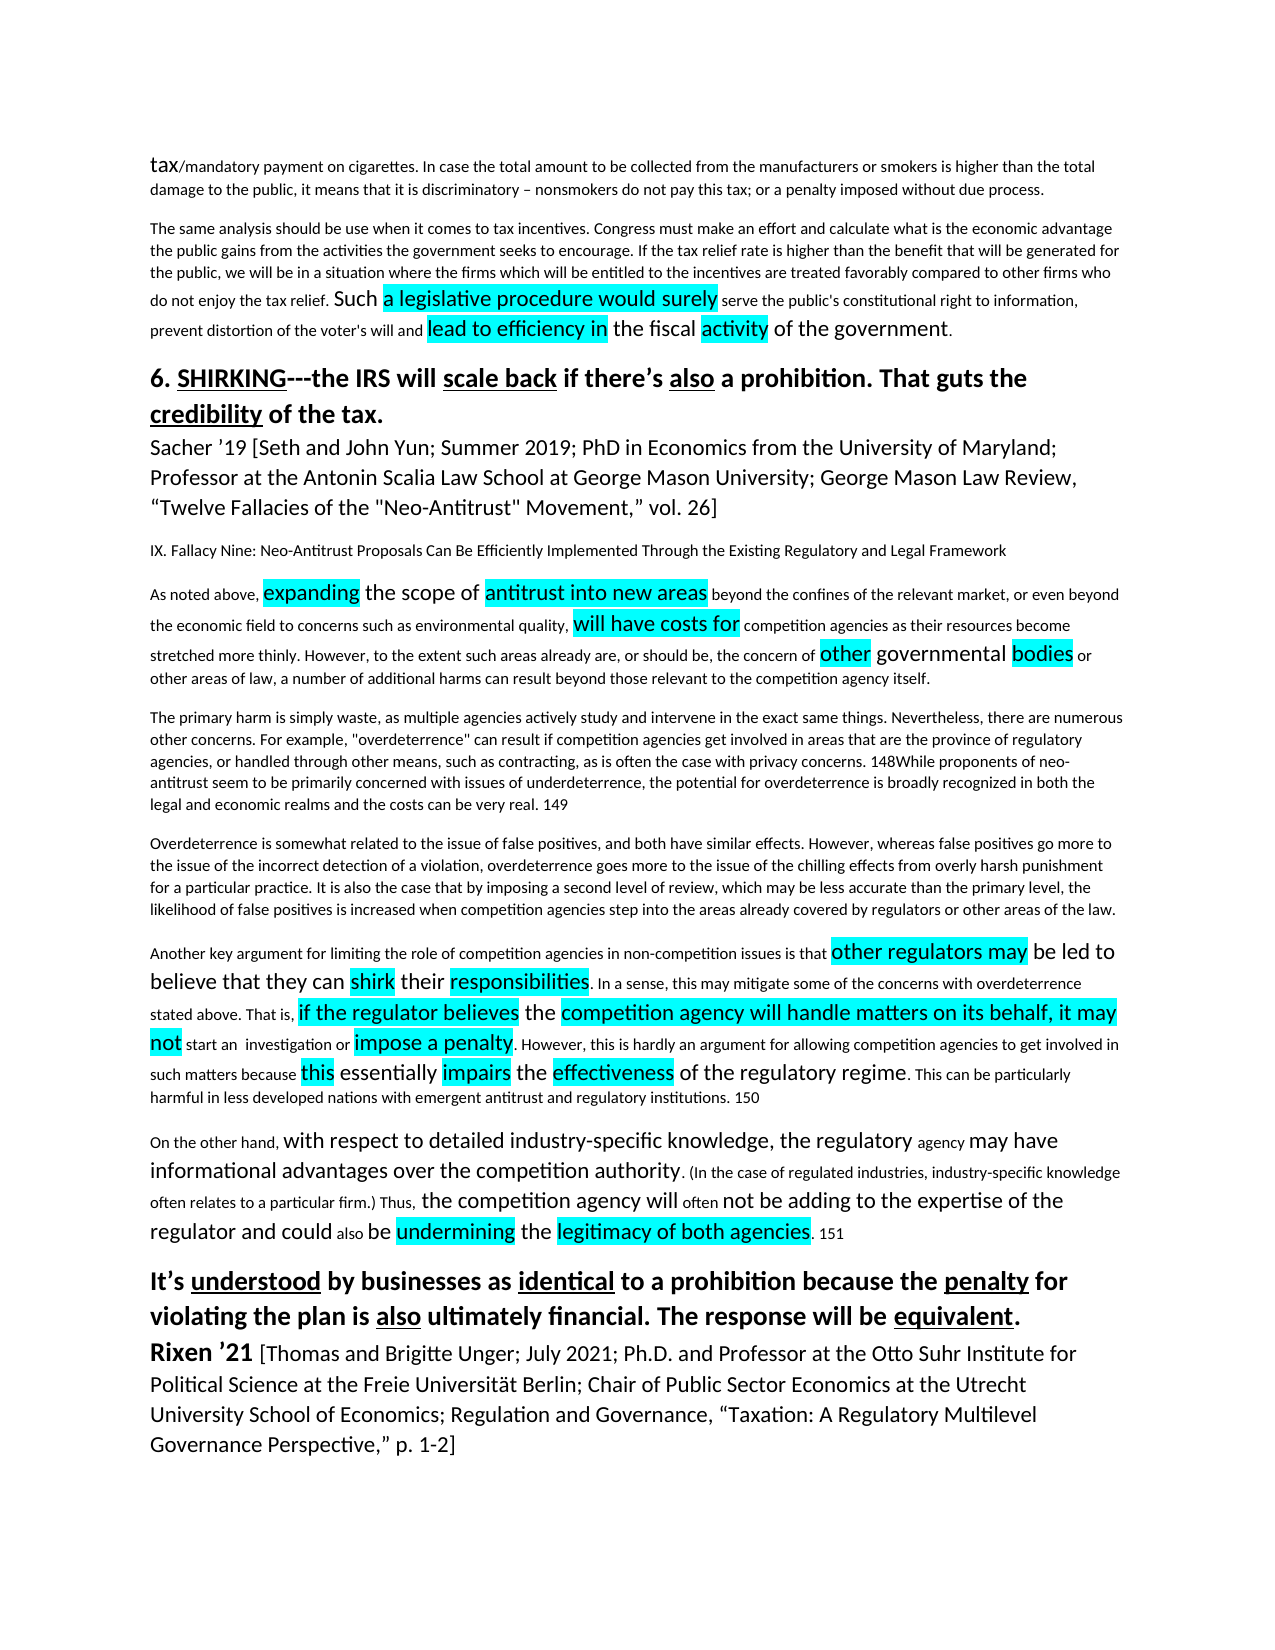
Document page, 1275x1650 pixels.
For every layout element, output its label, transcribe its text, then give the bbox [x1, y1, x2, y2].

text Rixen ’21 [Thomas and Brigitte Unger; July 2021; Ph.D. and Professor at the Otto Suhr Institute for Political Science at the Freie Universität Berlin; Chair of Public Sector Economics at the Utrecht University School of Economics; Regulation and Governance, “Taxation: A Regulatory Multilevel Governance Perspective,” p. 1-2] [150, 1335, 1125, 1459]
subtitle It’s understood by businesses as identical to a prohibition because the penalty for violating the plan is also ultimately financial. The response will be equivalent. [150, 1264, 1125, 1332]
text IX. Fallacy Nine: Neo-Antitrust Proposals Can Be Efficiently Implemented Through the Existing Regulatory and Legal Framework [150, 540, 1125, 560]
text On the other hand, with respect to detailed industry-specific knowledge, the regulatory agency may have informational advantages over the competition authority. (In the case of regulated industries, industry-specific knowledge often relates to a particular firm.) Thus, the competition agency will often not be adding to the expertise of the regulator and could also be undermining the legitimacy of both agencies. 151 [150, 1126, 1125, 1245]
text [150, 150, 1125, 200]
subtitle 6. SHIRKING---the IRS will scale back if there’s also a prohibition. That guts the credibility of the tax. [150, 361, 1125, 430]
text Sacher ’19 [Seth and John Yun; Summer 2019; PhD in Economics from the University of Maryland; Professor at the Antonin Scalia Law School at George Mason University; George Mason Law Review, “Twelve Fallacies of the "Neo-Antitrust" Movement,” vol. 26] [150, 433, 1125, 521]
text Overdeterrence is somewhat related to the issue of false positives, and both have similar effects. However, whereas false positives go more to the issue of the incorrect detection of a violation, overdeterrence goes more to the issue of the chilling effects from overly harsh punishment for a particular practice. It is also the case that by imposing a second level of review, which may be less accurate than the primary level, the likelihood of false positives is increased when competition agencies step into the areas already covered by regulators or other areas of the law. [150, 833, 1125, 919]
text Another key argument for limiting the role of competition agencies in non-competition issues is that other regulators may be led to believe that they can shirk their responsibilities. In a sense, this may mitigate some of the concerns with overdeterrence stated above. That is, if the regulator believes the competition agency will handle matters on its behalf, it may not start an investigation or impose a penalty. However, this is hardly an argument for allowing competition agencies to get involved in such matters because this essentially impairs the effectiveness of the regulatory regime. This can be particularly harmful in less developed nations with emergent antitrust and regulatory institutions. 150 [150, 937, 1125, 1108]
text The primary harm is simply waste, as multiple agencies actively study and intervene in the exact same things. Nevertheless, there are numerous other concerns. For example, "overdeterrence" can result if competition agencies get involved in areas that are the province of regulatory agencies, or handled through other means, such as contracting, as is often the case with privacy concerns. 148While proponents of neo-antitrust seem to be primarily concerned with issues of underdeterrence, the potential for overdeterrence is broadly recognized in both the legal and economic realms and the costs can be very real. 149 [150, 707, 1125, 815]
text The same analysis should be use when it comes to tax incentives. Congress must make an effort and calculate what is the economic advantage the public gains from the activities the government seeks to encourage. If the tax relief rate is higher than the benefit that will be generated for the public, we will be in a situation where the firms which will be entitled to the incentives are treated favorably compared to other firms who do not enjoy the tax relief. Such a legislative procedure would surely serve the public's constitutional right to information, prevent distortion of the voter's will and lead to efficiency in the fiscal activity of the government. [150, 218, 1125, 343]
text As noted above, expanding the scope of antitrust into new areas beyond the confines of the relevant market, or even beyond the economic field to concerns such as environmental quality, will have costs for competition agencies as their resources become stretched more thinly. However, to the extent such areas already are, or should be, the concern of other governmental bodies or other areas of law, a number of additional harms can result beyond those relevant to the competition agency itself. [150, 578, 1125, 689]
